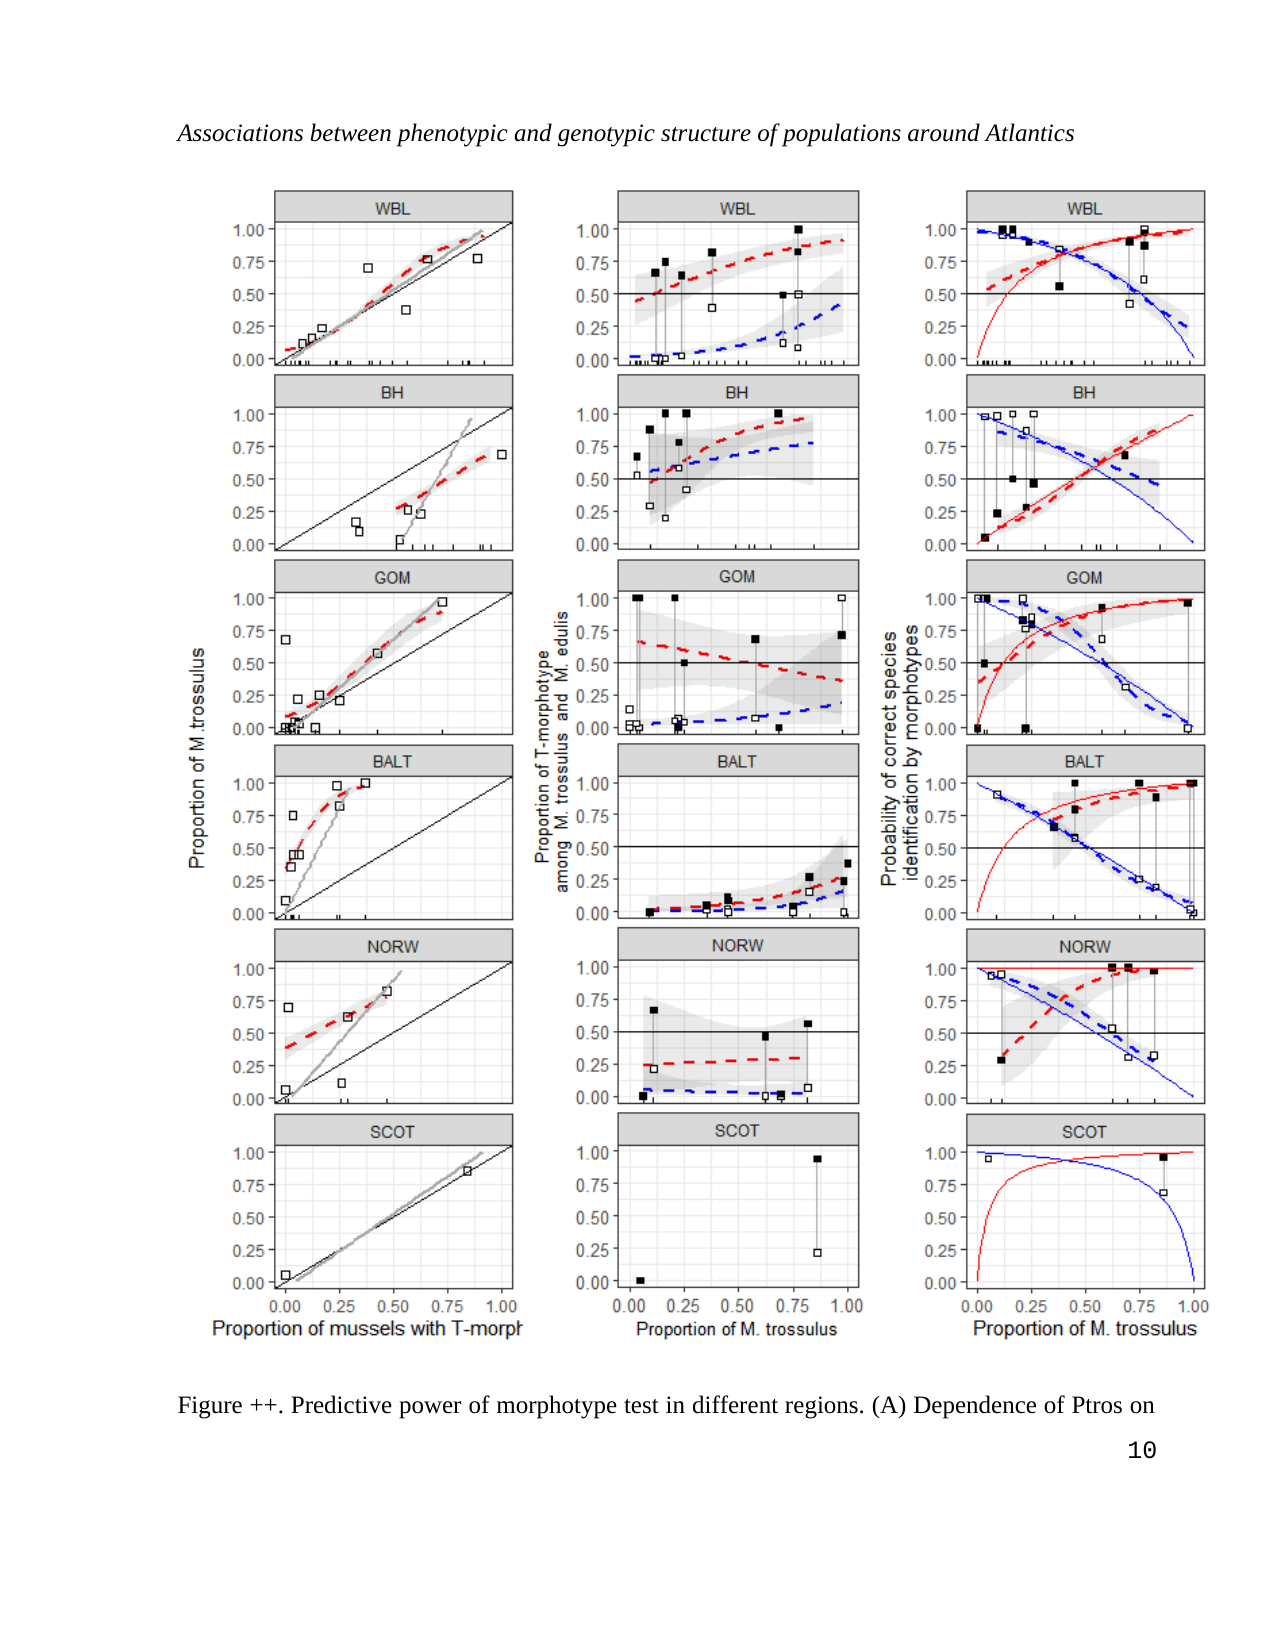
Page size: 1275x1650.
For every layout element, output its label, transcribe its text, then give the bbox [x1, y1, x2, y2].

subtitle Associations between phenotypic and genotypic structure of populations around Atlantics [118, 118, 1157, 147]
picture [177, 181, 1215, 1349]
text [118, 1390, 1157, 1419]
